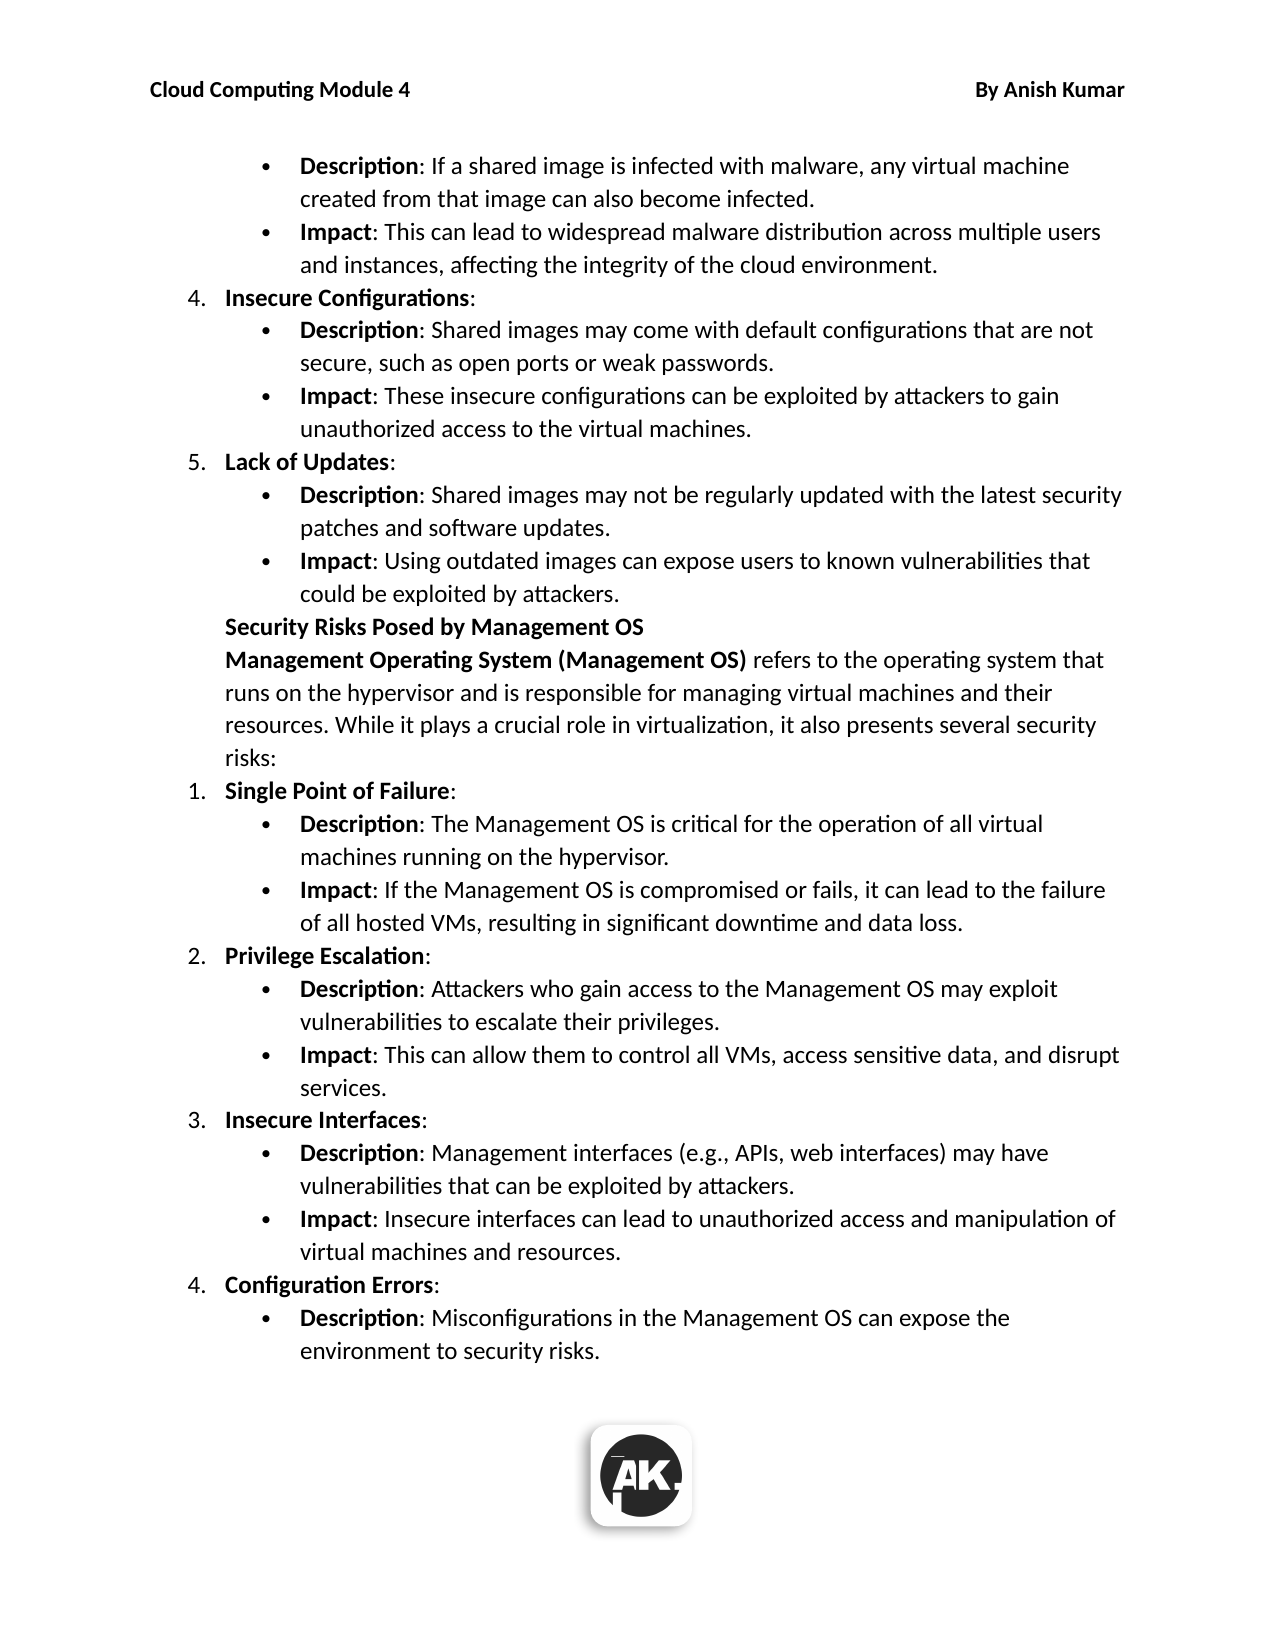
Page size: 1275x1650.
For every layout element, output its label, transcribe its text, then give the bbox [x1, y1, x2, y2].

list Description: Attackers who gain access to the Management OS may exploit vulnerabilities to escalate their privileges. [262, 973, 1125, 1036]
list Impact: This can lead to widespread malware distribution across multiple users and instances, affecting the integrity of the cloud environment. [262, 216, 1125, 279]
list Description: Misconfigurations in the Management OS can expose the environment to security risks. [262, 1302, 1125, 1366]
list Description: Shared images may come with default configurations that are not secure, such as open ports or weak passwords. [262, 314, 1125, 378]
list Description: The Management OS is critical for the operation of all virtual machines running on the hypervisor. [262, 808, 1125, 872]
picture [590, 1424, 692, 1527]
list Description: Management interfaces (e.g., APIs, web interfaces) may have vulnerabilities that can be exploited by attackers. [262, 1137, 1125, 1201]
list Security Risks Posed by Management OS [225, 611, 1125, 641]
list Single Point of Failure: [187, 775, 1125, 806]
list Impact: Insecure interfaces can lead to unauthorized access and manipulation of virtual machines and resources. [262, 1203, 1125, 1267]
list Insecure Configurations: [187, 282, 1125, 312]
list Insecure Interfaces: [187, 1104, 1125, 1135]
list Impact: This can allow them to control all VMs, access sensitive data, and disrupt services. [262, 1039, 1125, 1102]
list Privilege Escalation: [187, 940, 1125, 971]
list Lack of Updates: [187, 446, 1125, 477]
list Management Operating System (Management OS) refers to the operating system that runs on the hypervisor and is responsible for managing virtual machines and their resources. While it plays a crucial role in virtualization, it also presents several security risks: [225, 644, 1125, 773]
list Impact: These insecure configurations can be exploited by attackers to gain unauthorized access to the virtual machines. [262, 380, 1125, 444]
list Description: Shared images may not be regularly updated with the latest security patches and software updates. [262, 479, 1125, 543]
list Description: If a shared image is infected with malware, any virtual machine created from that image can also become infected. [262, 150, 1125, 213]
list Impact: If the Management OS is compromised or fails, it can lead to the failure of all hosted VMs, resulting in significant downtime and data loss. [262, 874, 1125, 938]
list Configuration Errors: [187, 1269, 1125, 1300]
list Impact: Using outdated images can expose users to known vulnerabilities that could be exploited by attackers. [262, 545, 1125, 608]
